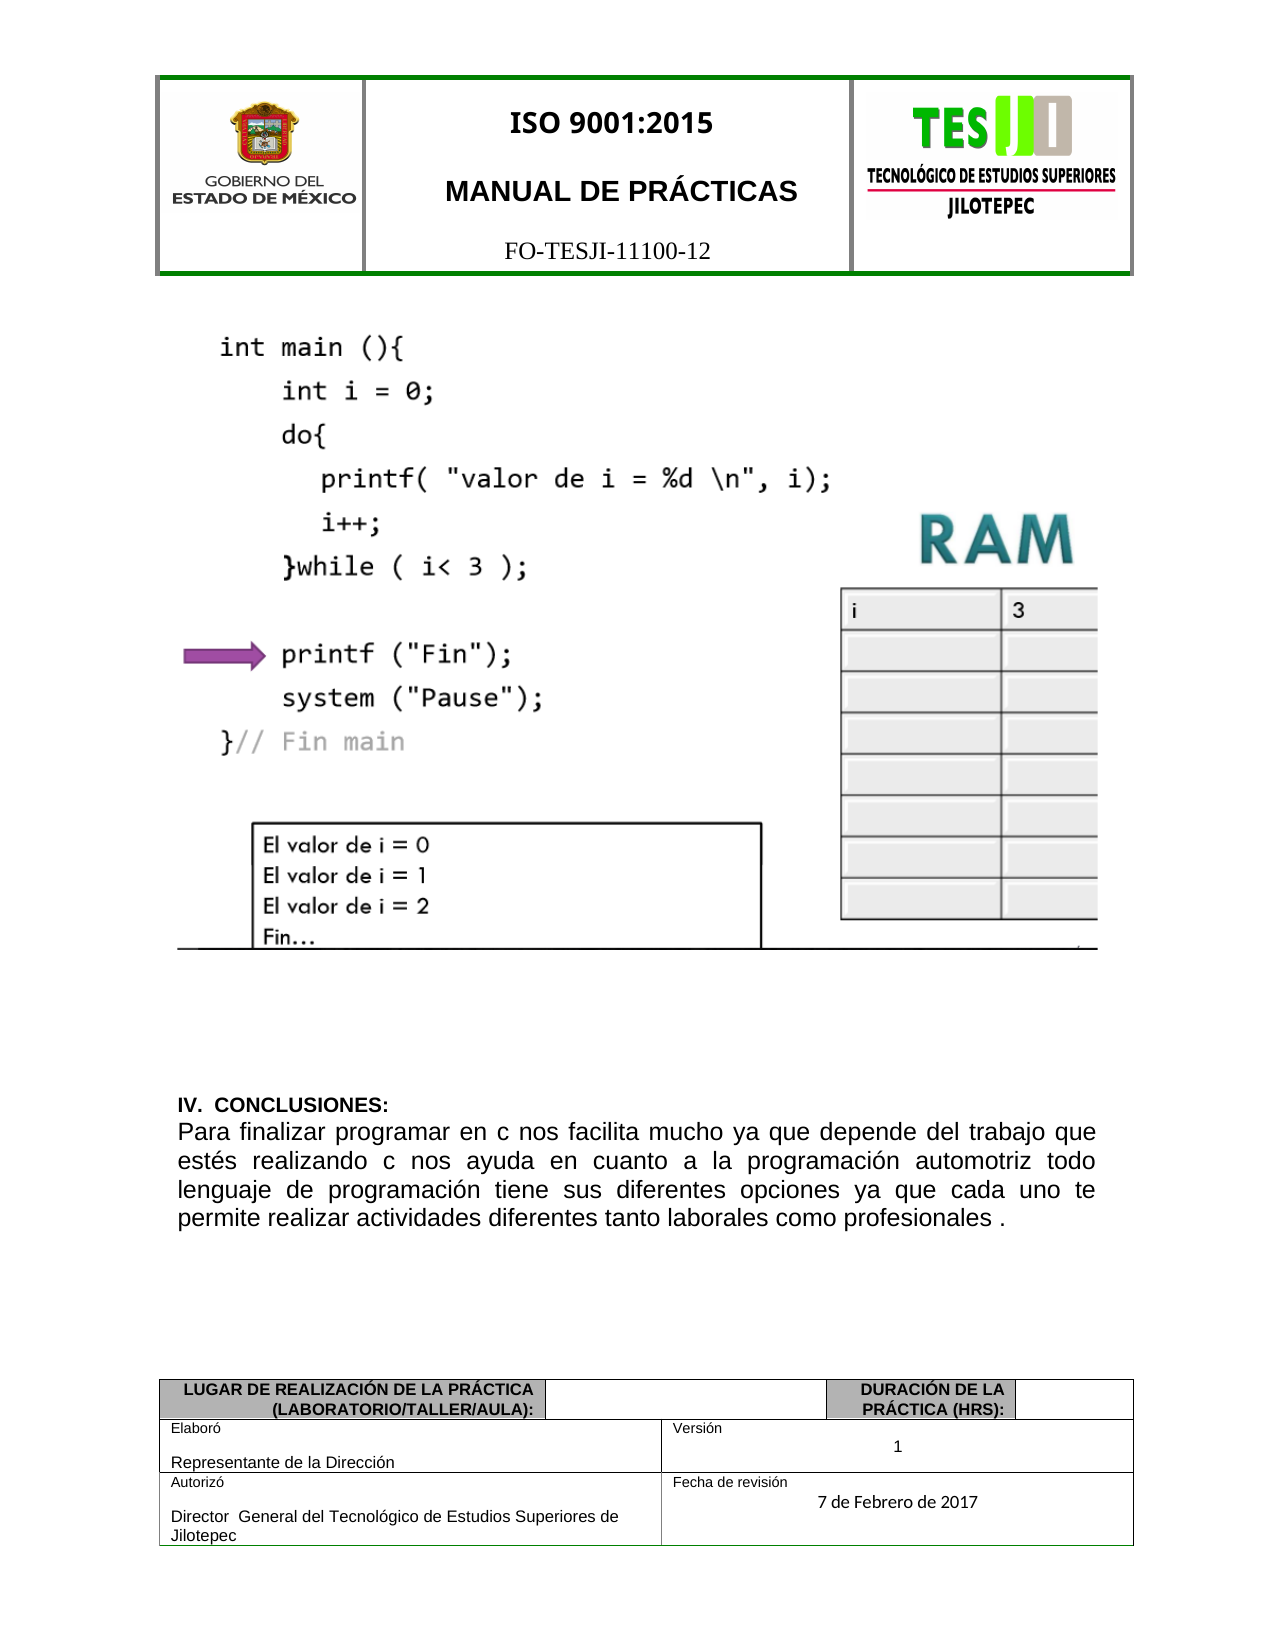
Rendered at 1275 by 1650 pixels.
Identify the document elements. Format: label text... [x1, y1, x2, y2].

picture [177, 304, 1098, 950]
picture [865, 92, 1118, 220]
text Para finalizar programar en c nos facilita mucho ya que depende del trabajo que estés realizando c nos ayuda en cuanto a la programación automotriz todo lenguaje de programación tiene sus diferentes opciones ya que cada uno te permite realizar actividades diferentes tanto laborales como profesionales . [177, 1117, 1098, 1232]
picture [161, 92, 360, 213]
text IV. CONCLUSIONES: [177, 1093, 1098, 1117]
